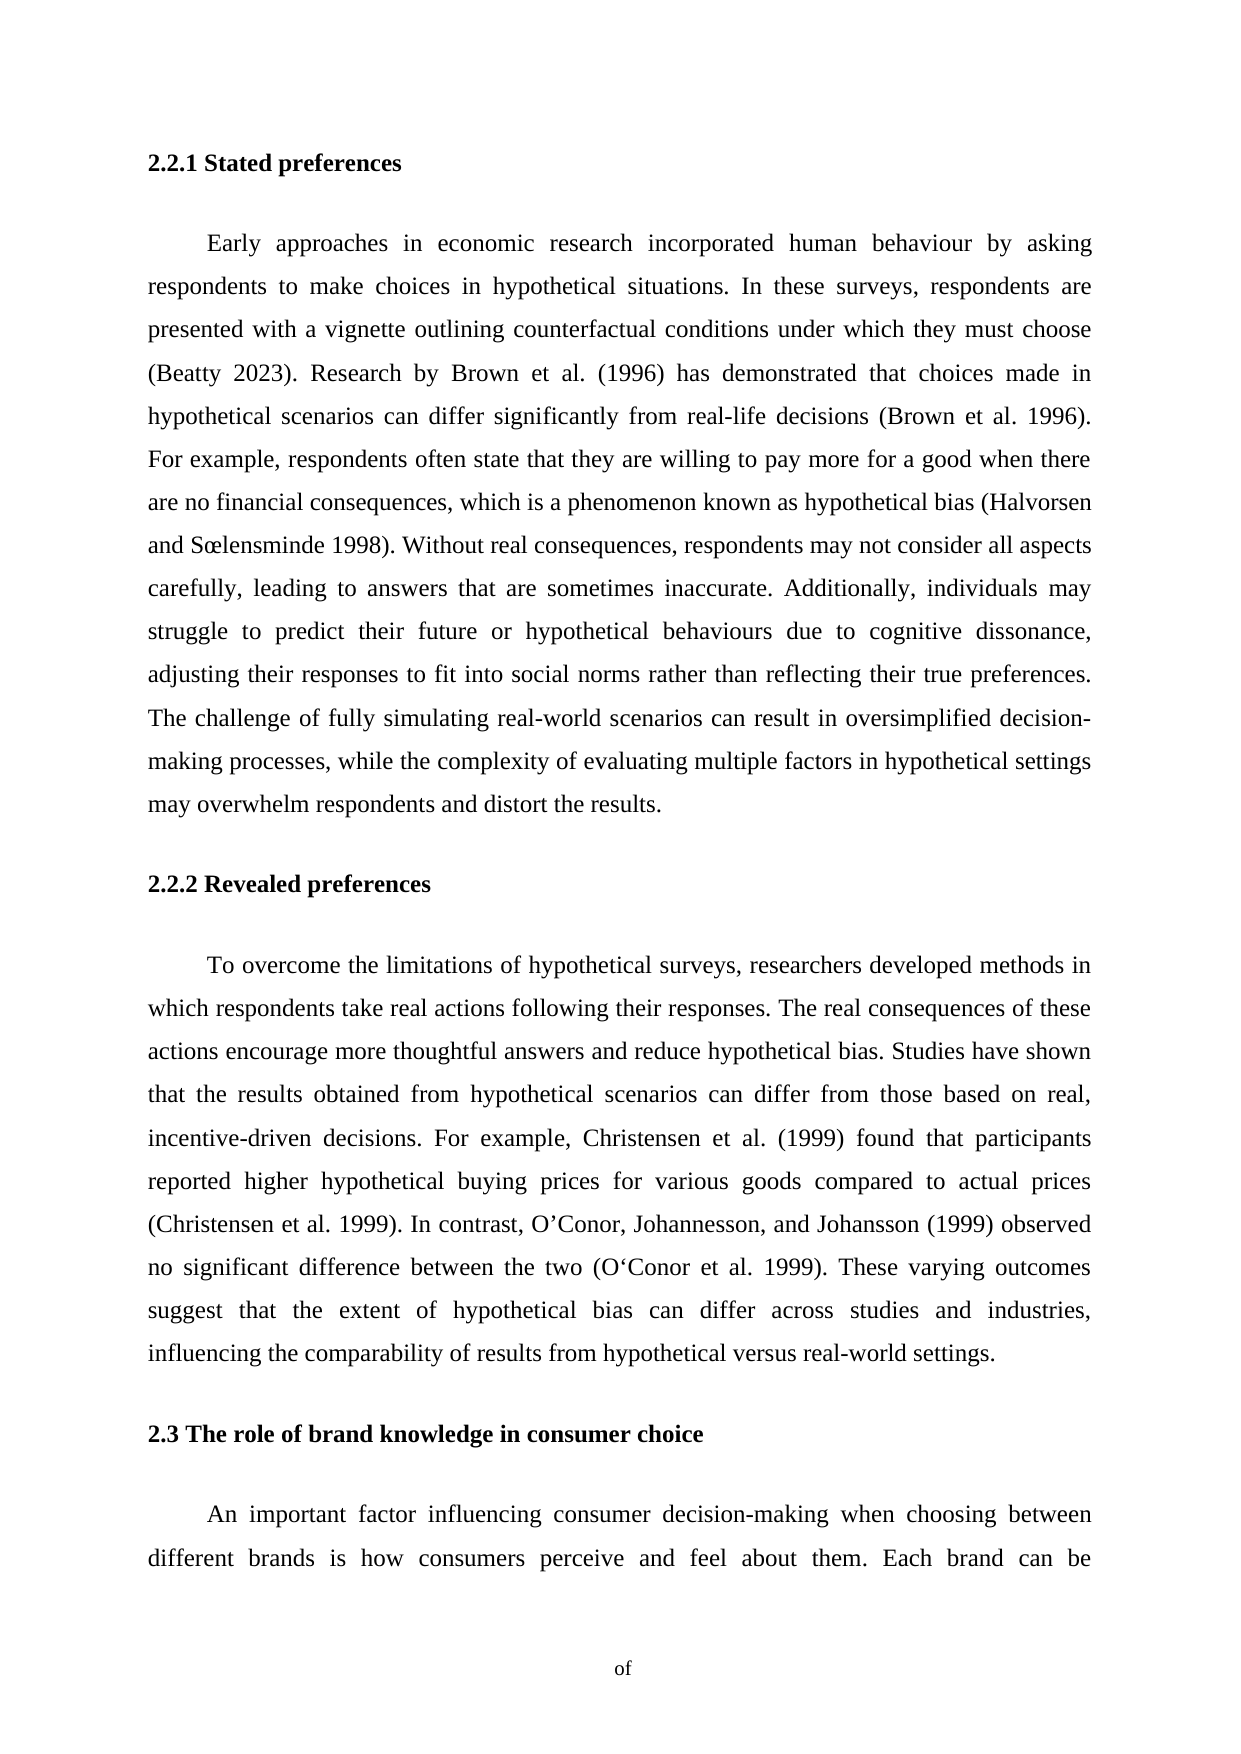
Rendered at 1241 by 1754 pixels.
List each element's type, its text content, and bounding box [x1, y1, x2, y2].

title 2.2.1 Stated preferences [148, 148, 1093, 176]
text To overcome the limitations of hypothetical surveys, researchers developed methods in which respondents take real actions following their responses. The real consequences of these actions encourage more thoughtful answers and reduce hypothetical bias. Studies have shown that the results obtained from hypothetical scenarios can differ from those based on real, incentive-driven decisions. For example, Christensen et al. (1999) found that participants reported higher hypothetical buying prices for various goods compared to actual prices (Christensen et al. 1999). In contrast, O’Conor, Johannesson, and Johansson (1999) observed no significant difference between the two (O‘Conor et al. 1999). These varying outcomes suggest that the extent of hypothetical bias can differ across studies and industries, influencing the comparability of results from hypothetical versus real-world settings. [148, 950, 1093, 1367]
title 2.3 The role of brand knowledge in consumer choice [148, 1419, 1093, 1448]
title 2.2.2 Revealed preferences [148, 869, 1093, 898]
